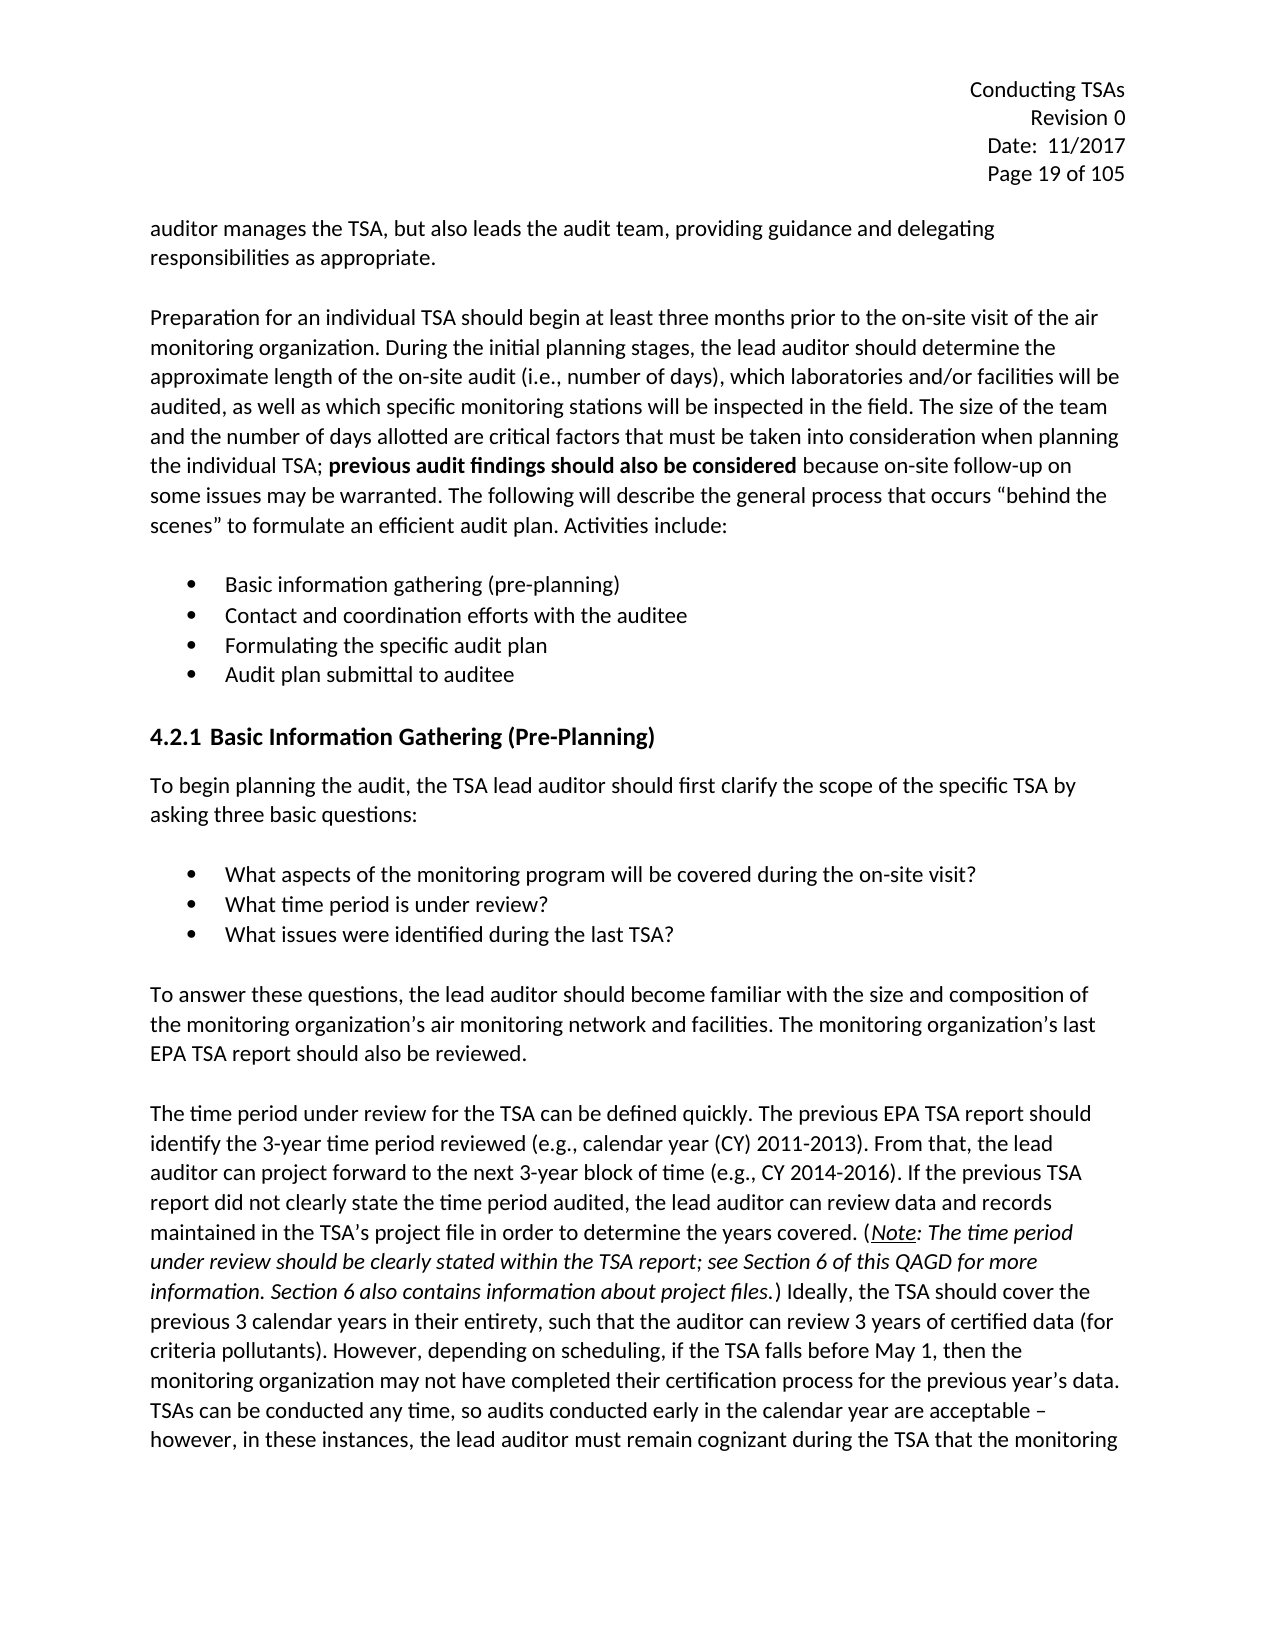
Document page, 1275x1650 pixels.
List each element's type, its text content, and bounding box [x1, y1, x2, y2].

text To answer these questions, the lead auditor should become familiar with the size and composition of the monitoring organization’s air monitoring network and facilities. The monitoring organization’s last EPA TSA report should also be reviewed. [150, 980, 1100, 1067]
list What time period is under review? [187, 890, 1187, 918]
list What issues were identified during the last TSA? [187, 920, 1187, 948]
subtitle Basic Information Gathering (Pre-Planning) [150, 721, 1187, 752]
text To begin planning the audit, the TSA lead auditor should first clarify the scope of the specific TSA by asking three basic questions: [150, 771, 1122, 828]
text auditor manages the TSA, but also leads the audit team, providing guidance and delegating responsibilities as appropriate. [150, 214, 998, 271]
list Formulating the specific audit plan [187, 631, 1187, 659]
list Audit plan submittal to auditee [187, 661, 1187, 689]
list Contact and coordination efforts with the auditee [187, 601, 1187, 629]
list What aspects of the monitoring program will be covered during the on-site visit? [187, 860, 1187, 888]
text Preparation for an individual TSA should begin at least three months prior to the on-site visit of the air monitoring organization. During the initial planning stages, the lead auditor should determine the approximate length of the on-site audit (i.e., number of days), which laboratories and/or facilities will be audited, as well as which specific monitoring stations will be inspected in the field. The size of the team and the number of days allotted are critical factors that must be taken into consideration when planning the individual TSA; previous audit findings should also be considered because on-site follow-up on some issues may be warranted. The following will describe the general process that occurs “behind the scenes” to formulate an efficient audit plan. Activities include: [150, 303, 1123, 539]
list Basic information gathering (pre-planning) [187, 571, 1187, 599]
text The time period under review for the TSA can be defined quickly. The previous EPA TSA report should identify the 3-year time period reviewed (e.g., calendar year (CY) 2011-2013). From that, the lead auditor can project forward to the next 3-year block of time (e.g., CY 2014-2016). If the previous TSA report did not clearly state the time period audited, the lead auditor can review data and records maintained in the TSA’s project file in order to determine the years covered. (Note: The time period under review should be clearly stated within the TSA report; see Section 6 of this QAGD for more information. Section 6 also contains information about project files.) Ideally, the TSA should cover the previous 3 calendar years in their entirety, such that the auditor can review 3 years of certified data (for criteria pollutants). However, depending on scheduling, if the TSA falls before May 1, then the monitoring organization may not have completed their certification process for the previous year’s data. TSAs can be conducted any time, so audits conducted early in the calendar year are acceptable – however, in these instances, the lead auditor must remain cognizant during the TSA that the monitoring [150, 1099, 1123, 1454]
